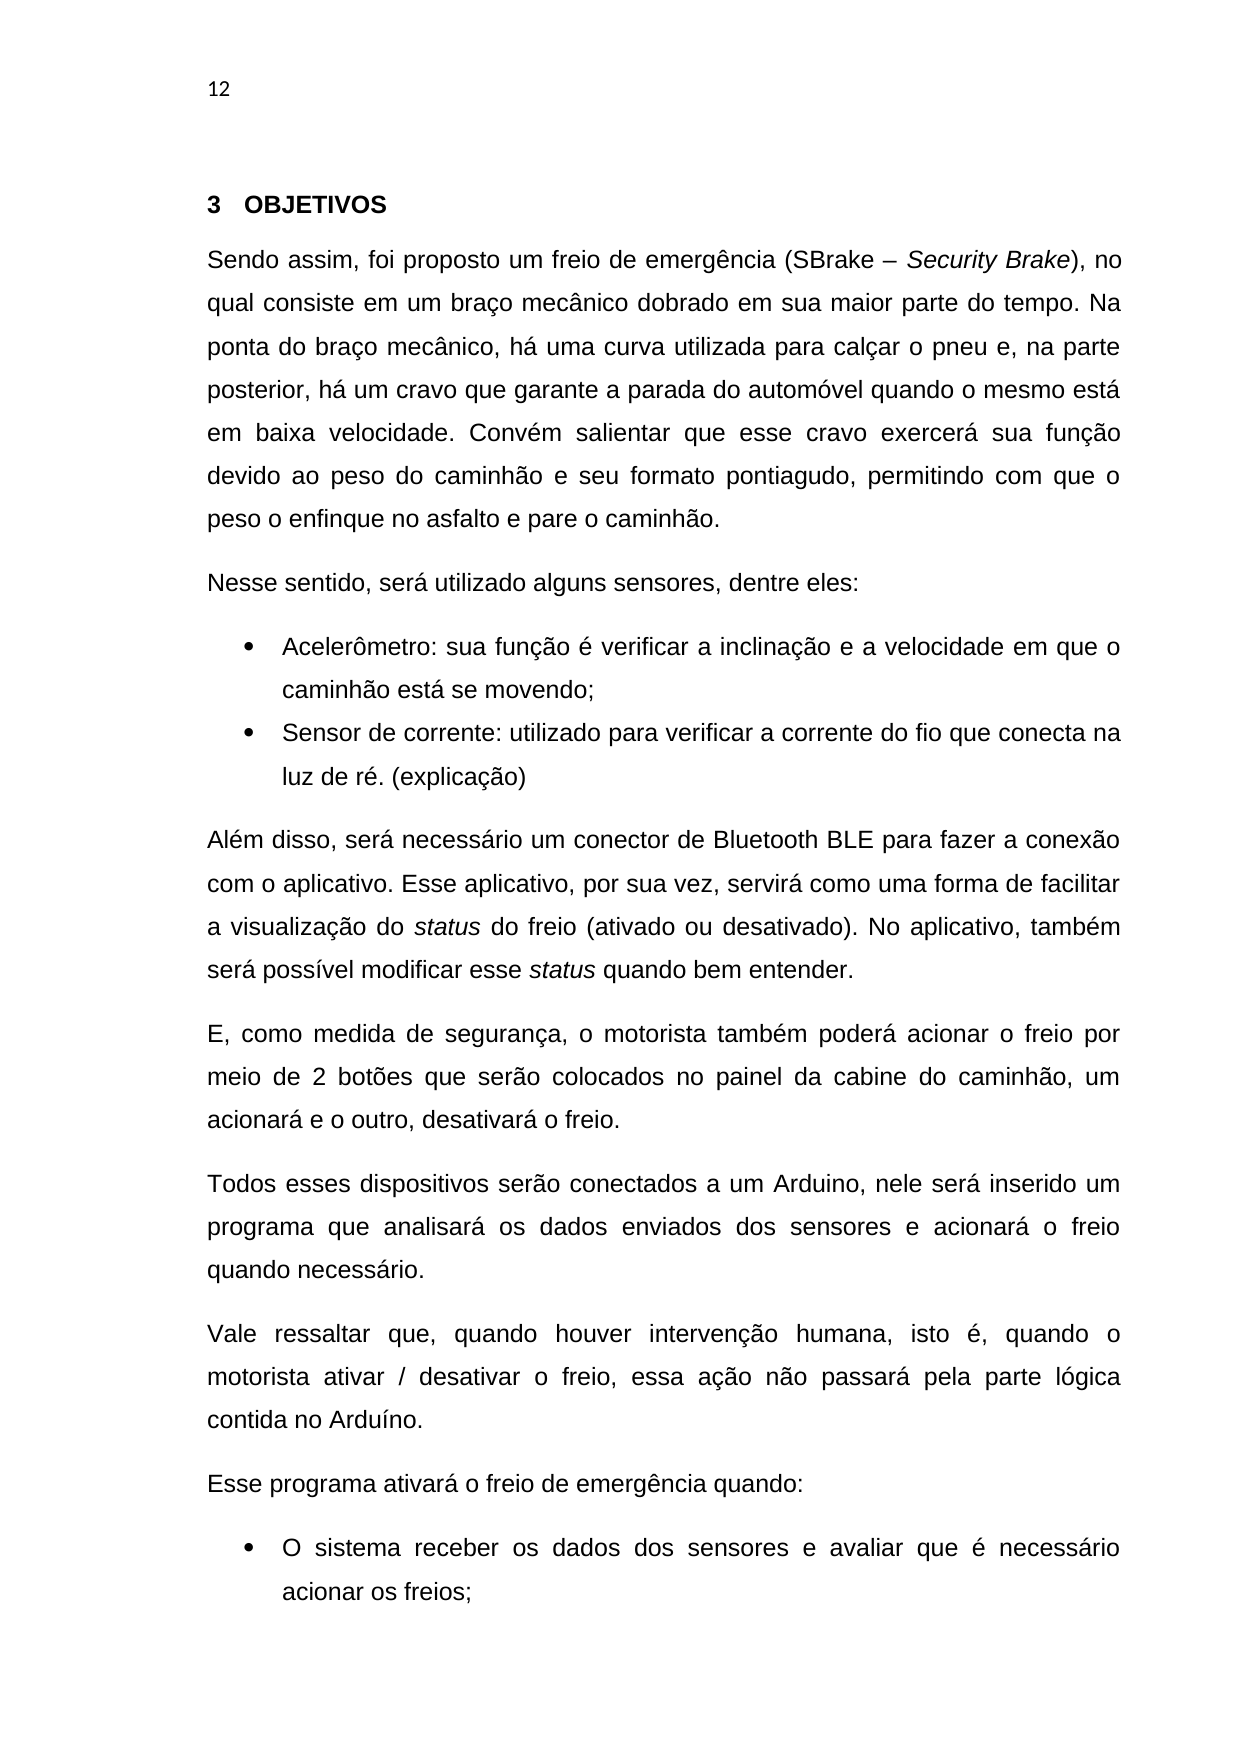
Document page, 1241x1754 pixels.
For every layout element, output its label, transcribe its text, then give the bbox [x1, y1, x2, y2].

list Acelerômetro: sua função é verificar a inclinação e a velocidade em que o caminhão está se movendo; [244, 632, 1122, 704]
text Vale ressaltar que, quando houver intervenção humana, isto é, quando o motorista ativar / desativar o freio, essa ação não passará pela parte lógica contida no Arduíno. [207, 1319, 1122, 1434]
text Nesse sentido, será utilizado alguns sensores, dentre eles: [207, 568, 1122, 597]
subtitle OBJETIVOS [207, 190, 1122, 218]
text Todos esses dispositivos serão conectados a um Arduino, nele será inserido um programa que analisará os dados enviados dos sensores e acionará o freio quando necessário. [207, 1169, 1122, 1284]
text Além disso, será necessário um conector de Bluetooth BLE para fazer a conexão com o aplicativo. Esse aplicativo, por sua vez, servirá como uma forma de facilitar a visualização do status do freio (ativado ou desativado). No aplicativo, também será possível modificar esse status quando bem entender. [207, 826, 1122, 984]
text Sendo assim, foi proposto um freio de emergência (SBrake – Security Brake), no qual consiste em um braço mecânico dobrado em sua maior parte do tempo. Na ponta do braço mecânico, há uma curva utilizada para calçar o pneu e, na parte posterior, há um cravo que garante a parada do automóvel quando o mesmo está em baixa velocidade. Convém salientar que esse cravo exercerá sua função devido ao peso do caminhão e seu formato pontiagudo, permitindo com que o peso o enfinque no asfalto e pare o caminhão. [207, 245, 1122, 533]
text E, como medida de segurança, o motorista também poderá acionar o freio por meio de 2 botões que serão colocados no painel da cabine do caminhão, um acionará e o outro, desativará o freio. [207, 1019, 1122, 1134]
list Sensor de corrente: utilizado para verificar a corrente do fio que conecta na luz de ré. (explicação) [244, 718, 1122, 790]
list O sistema receber os dados dos sensores e avaliar que é necessário acionar os freios; [244, 1533, 1122, 1605]
text Esse programa ativará o freio de emergência quando: [207, 1469, 1122, 1498]
